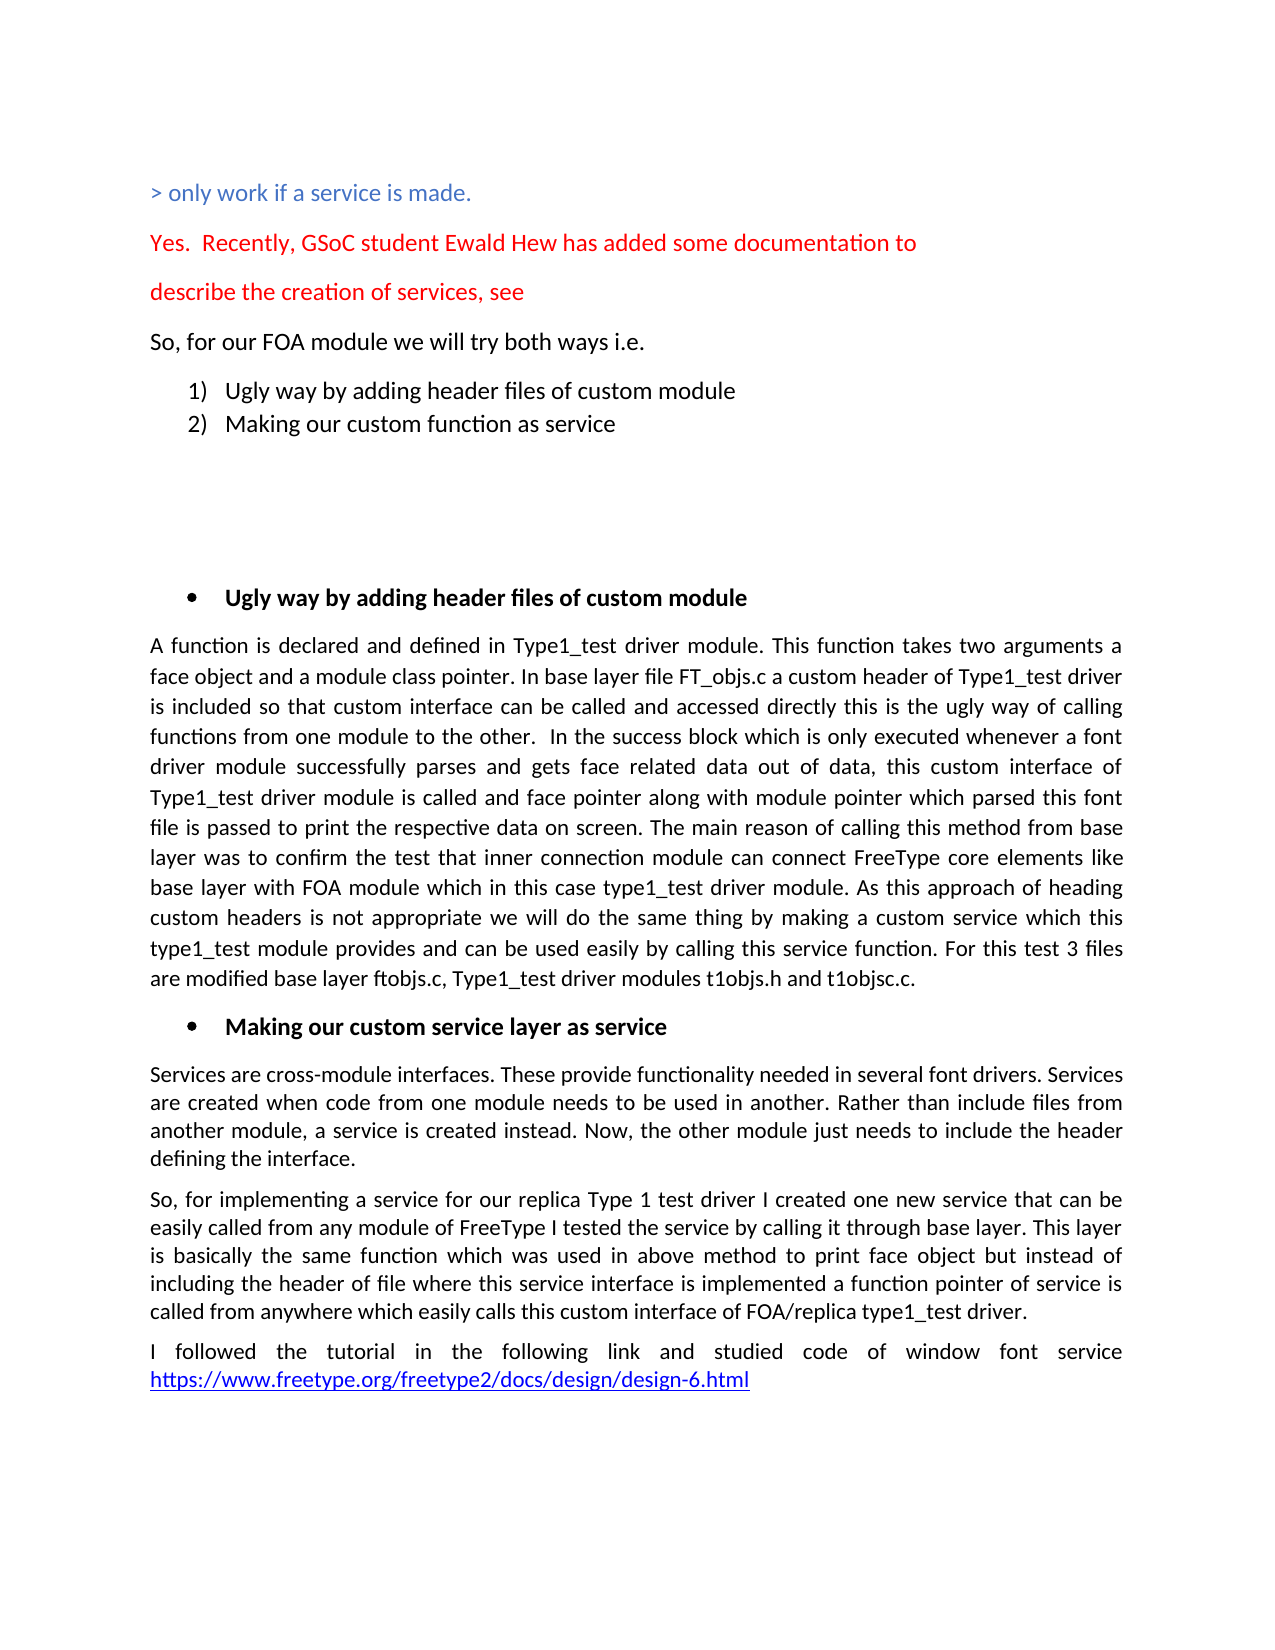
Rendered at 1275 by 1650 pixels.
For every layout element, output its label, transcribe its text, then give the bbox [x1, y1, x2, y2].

text > only work if a service is made. [150, 177, 1125, 208]
text Yes. Recently, GSoC student Ewald Hew has added some documentation to [150, 227, 1125, 257]
text So, for implementing a service for our replica Type 1 test driver I created one new service that can be easily called from any module of FreeType I tested the service by calling it through base layer. This layer is basically the same function which was used in above method to print face object but instead of including the header of file where this service interface is implemented a function pointer of service is called from anywhere which easily calls this custom interface of FOA/replica type1_test driver. [150, 1185, 1125, 1325]
text So, for our FOA module we will try both ways i.e. [150, 326, 1125, 356]
list Ugly way by adding header files of custom module [187, 582, 1125, 612]
list Ugly way by adding header files of custom module [187, 376, 1125, 406]
list Making our custom function as service [187, 408, 1125, 439]
text A function is declared and defined in Type1_test driver module. This function takes two arguments a face object and a module class pointer. In base layer file FT_objs.c a custom header of Type1_test driver is included so that custom interface can be called and accessed directly this is the ugly way of calling functions from one module to the other. In the success block which is only executed whenever a font driver module successfully parses and gets face related data out of data, this custom interface of Type1_test driver module is called and face pointer along with module pointer which parsed this font file is passed to print the respective data on screen. The main reason of calling this method from base layer was to confirm the test that inner connection module can connect FreeType core elements like base layer with FOA module which in this case type1_test driver module. As this approach of heading custom headers is not appropriate we will do the same thing by making a custom service which this type1_test module provides and can be used easily by calling this service function. For this test 3 files are modified base layer ftobjs.c, Type1_test driver modules t1objs.h and t1objsc.c. [150, 632, 1125, 992]
list Making our custom service layer as service [187, 1011, 1125, 1041]
text I followed the tutorial in the following link and studied code of window font service https://www.freetype.org/freetype2/docs/design/design-6.html [150, 1337, 1125, 1393]
text describe the creation of services, see [150, 276, 1125, 307]
text Services are cross-module interfaces. These provide functionality needed in several font drivers. Services are created when code from one module needs to be used in another. Rather than include files from another module, a service is created instead. Now, the other module just needs to include the header defining the interface. [150, 1060, 1125, 1172]
